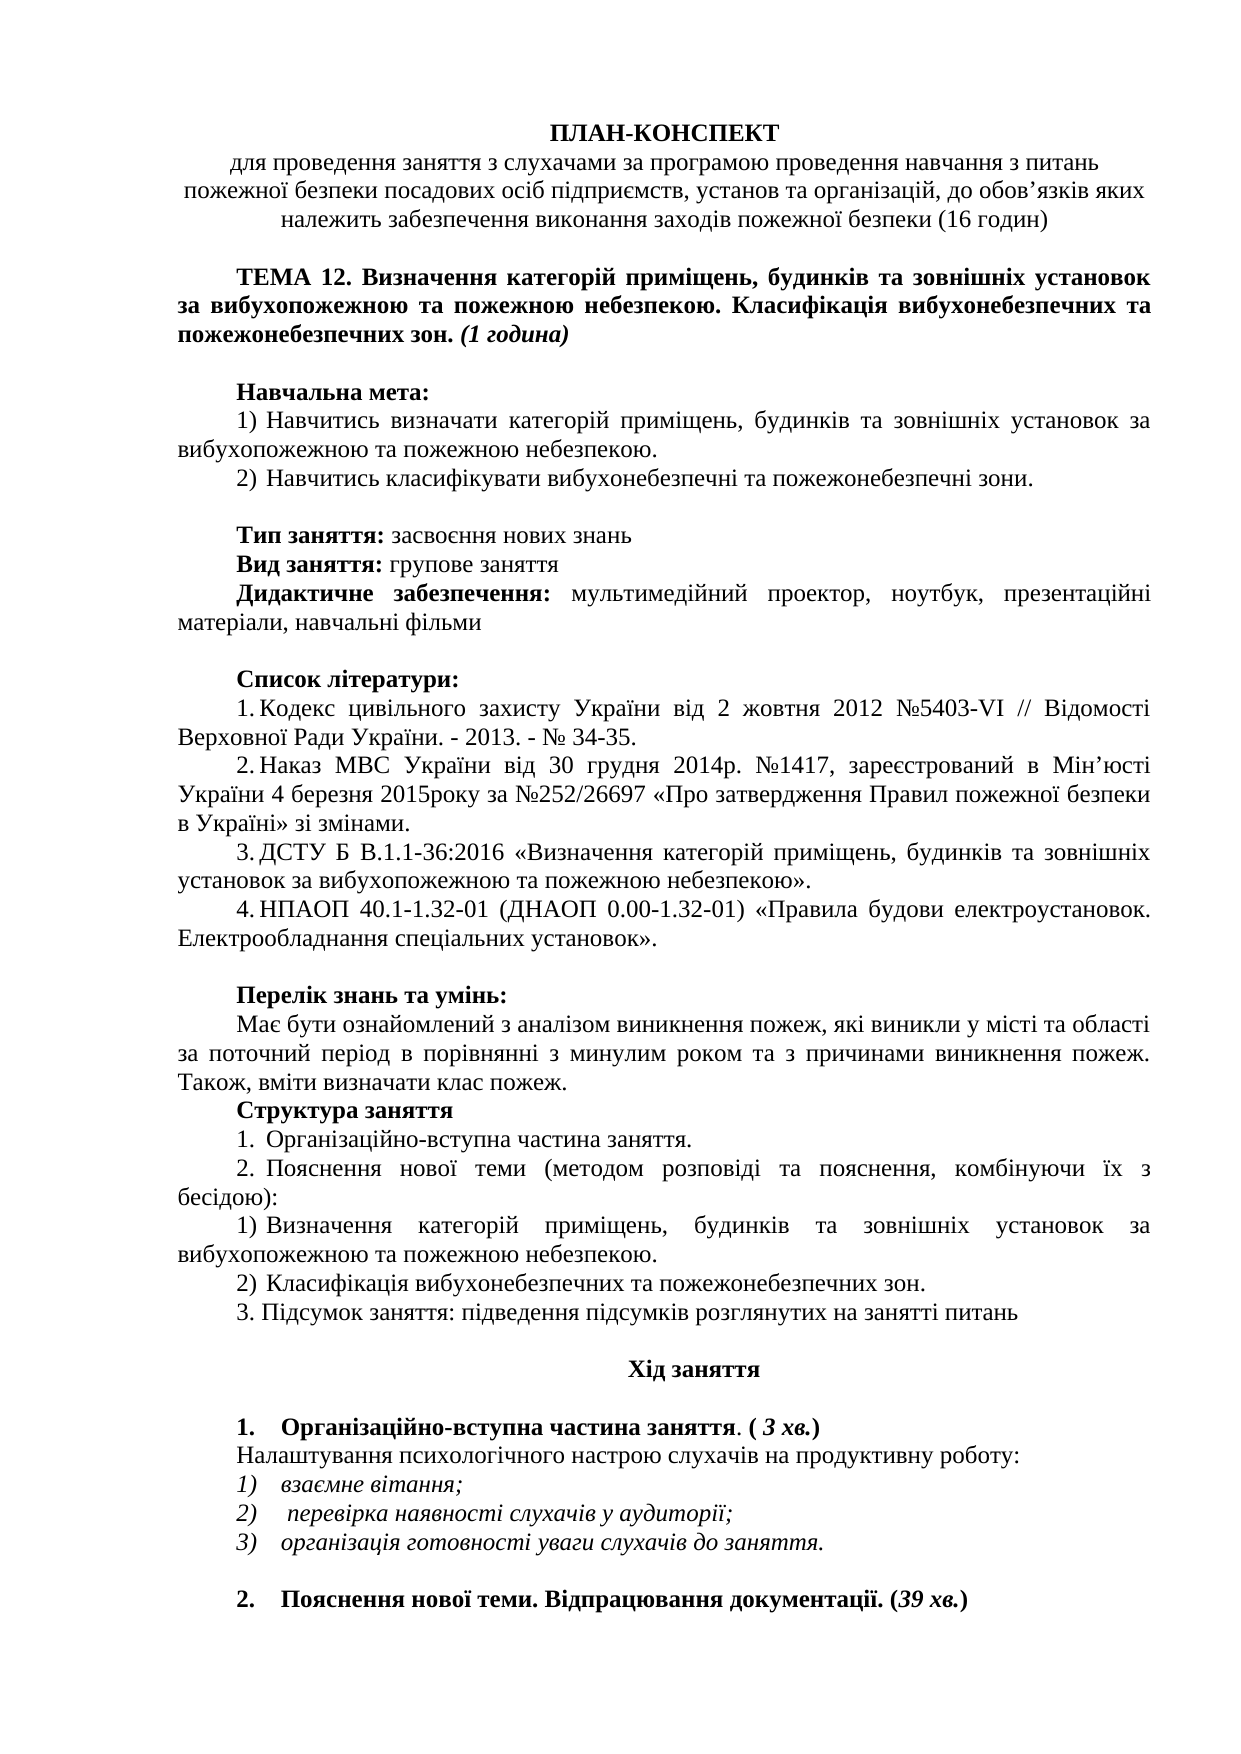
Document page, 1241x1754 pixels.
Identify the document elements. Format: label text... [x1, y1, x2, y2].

list Наказ МВС України від 30 грудня 2014р. №1417, зареєстрований в Мін’юсті України 4 березня 2015року за №252/26697 «Про затвердження Правил пожежної безпеки в Україні» зі змінами. [177, 751, 1152, 837]
list Визначення категорій приміщень, будинків та зовнішніх установок за вибухопожежною та пожежною небезпекою. [177, 1211, 1152, 1268]
text для проведення заняття з слухачами за програмою проведення навчання з питань пожежної безпеки посадових осіб підприємств, установ та організацій, до обов’язків яких належить забезпечення виконання заходів пожежної безпеки (16 годин) [177, 147, 1152, 233]
list Пояснення нової теми (методом розповіді та пояснення, комбінуючи їх з бесідою): [177, 1153, 1152, 1211]
list ДСТУ Б В.1.1-36:2016 «Визначення категорій приміщень, будинків та зовнішніх установок за вибухопожежною та пожежною небезпекою». [177, 837, 1152, 894]
list Кодекс цивільного захисту України від 2 жовтня 2012 №5403-VI // Відомості Верховної Ради України. - 2013. - № 34-35. [177, 693, 1152, 751]
list Організаційно-вступна частина заняття. [177, 1124, 1152, 1153]
list Навчитись класифікувати вибухонебезпечні та пожежонебезпечні зони. [177, 463, 1152, 492]
text Тип заняття: засвоєння нових знань [177, 521, 1152, 549]
list Навчитись визначати категорій приміщень, будинків та зовнішніх установок за вибухопожежною та пожежною небезпекою. [177, 406, 1152, 463]
list НПАОП 40.1-1.32-01 (ДНАОП 0.00-1.32-01) «Правила будови електроустановок. Електрообладнання спеціальних установок». [177, 894, 1152, 952]
text Має бути ознайомлений з аналізом виникнення пожеж, які виникли у місті та області за поточний період в порівнянні з минулим роком та з причинами виникнення пожеж. Також, вміти визначати клас пожеж. [177, 1009, 1152, 1096]
text Дидактичне забезпечення: мультимедійний проектор, ноутбук, презентаційні матеріали, навчальні фільми [177, 578, 1152, 636]
subtitle ПЛАН-КОНСПЕКТ [177, 118, 1152, 147]
list Пояснення нової теми. Відпрацювання документації. (39 хв.) [177, 1584, 1152, 1613]
text Структура заняття [177, 1096, 1152, 1124]
text 3. Підсумок заняття: підведення підсумків розглянутих на занятті питань [236, 1297, 1152, 1326]
list перевірка наявності слухачів у аудиторії; [177, 1498, 1152, 1527]
list Організаційно-вступна частина заняття. ( 3 хв.) [177, 1412, 1152, 1441]
list взаємне вітання; [177, 1469, 1152, 1498]
list Класифікація вибухонебезпечних та пожежонебезпечних зон. [177, 1268, 1152, 1297]
text Хід заняття [177, 1354, 1152, 1383]
text Список літератури: [177, 664, 1152, 693]
text Перелік знань та умінь: [177, 981, 1152, 1009]
subtitle ТЕМА 12. Визначення категорій приміщень, будинків та зовнішніх установок за вибухопожежною та пожежною небезпекою. Класифікація вибухонебезпечних та пожежонебезпечних зон. (1 година) [177, 262, 1152, 348]
list Налаштування психологічного настрою слухачів на продуктивну роботу: [177, 1441, 1152, 1469]
list організація готовності уваги слухачів до заняття. [177, 1527, 1152, 1556]
text Навчальна мета: [177, 377, 1152, 406]
text Вид заняття: групове заняття [177, 549, 1152, 578]
